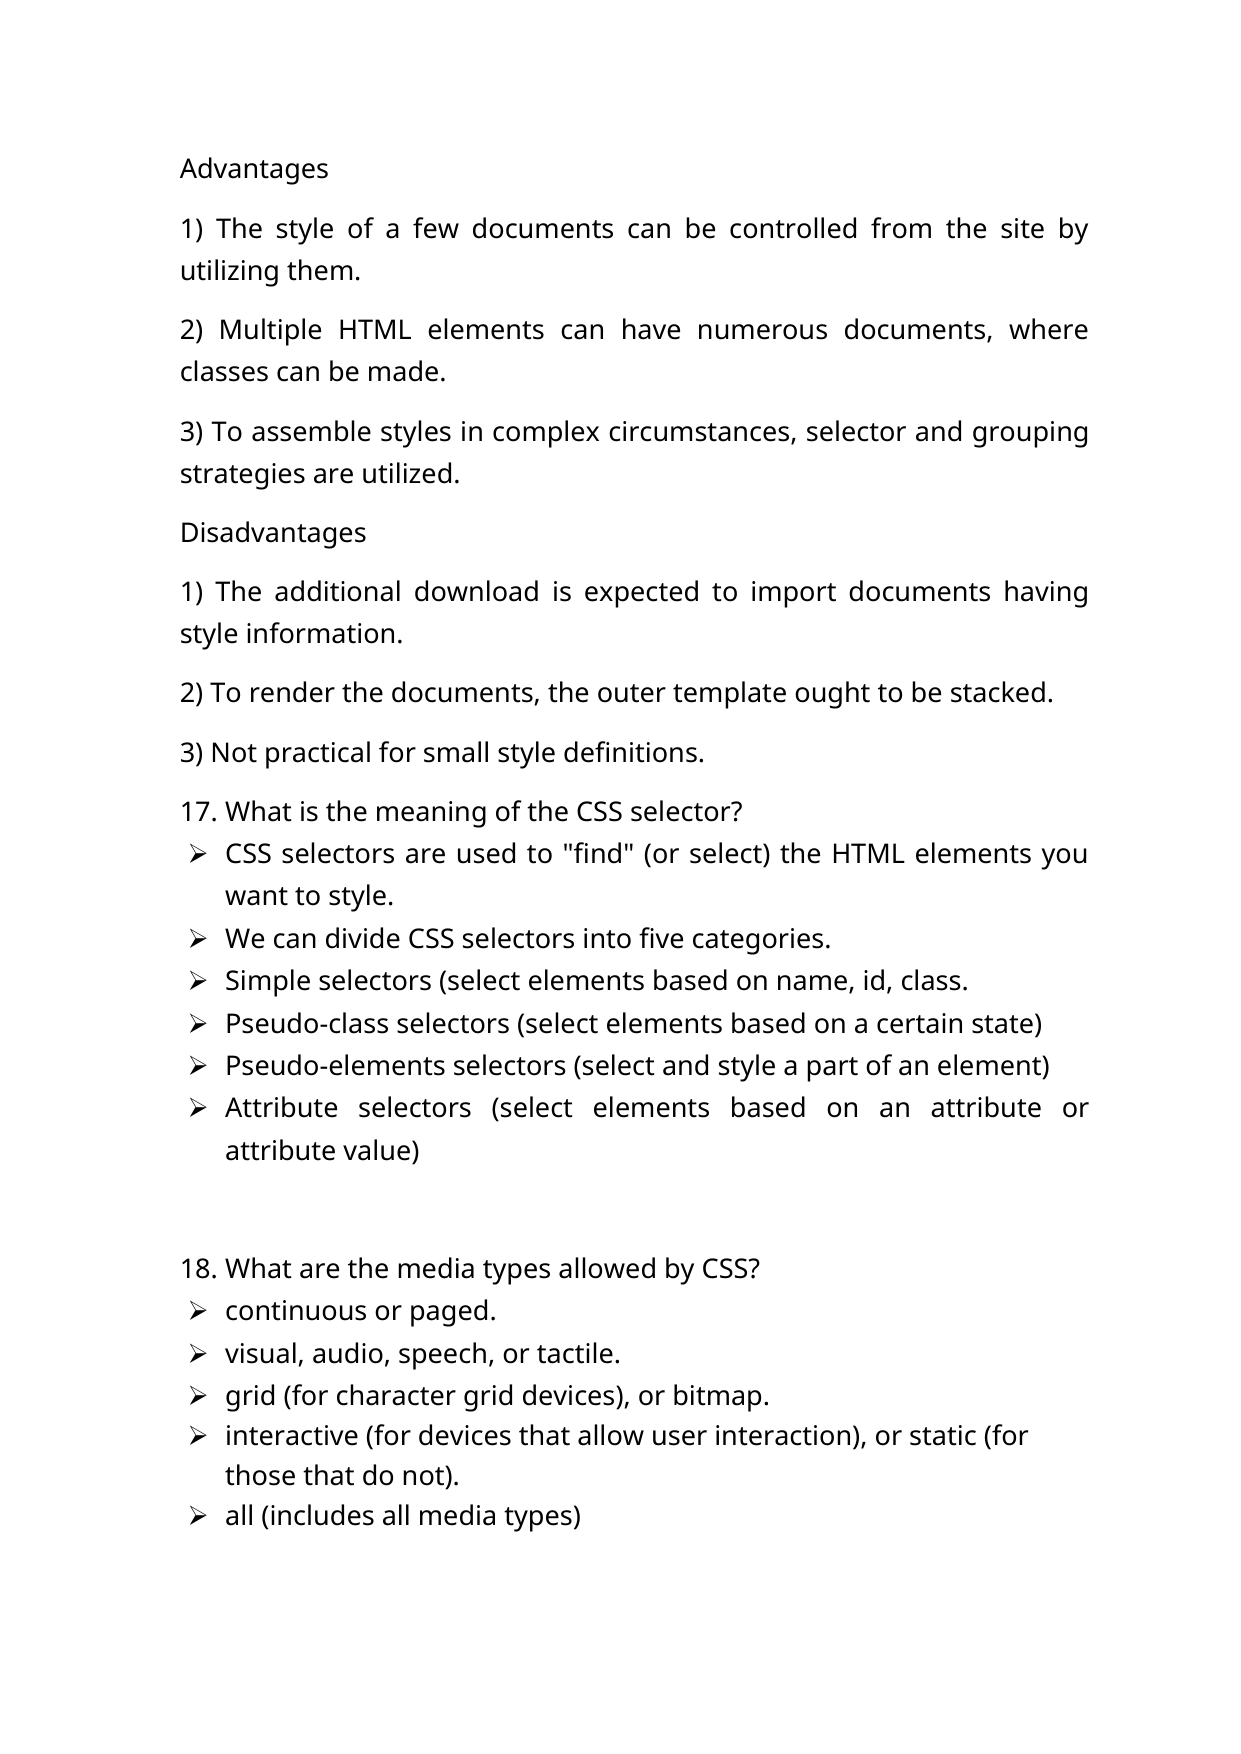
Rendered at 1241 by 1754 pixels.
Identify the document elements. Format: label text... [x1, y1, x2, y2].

list visual, audio, speech, or tactile. [187, 1334, 1090, 1371]
text Advantages [179, 150, 1090, 187]
list What is the meaning of the CSS selector? [179, 792, 1090, 829]
text 2) To render the documents, the outer template ought to be stacked. [179, 674, 1090, 711]
list What are the media types allowed by CSS? [179, 1249, 1090, 1286]
text 1) The style of a few documents can be controlled from the site by utilizing them. [179, 209, 1090, 288]
list interactive (for devices that allow user interaction), or static (for those that do not). [187, 1416, 1090, 1493]
text 1) The additional download is expected to import documents having style information. [179, 572, 1090, 652]
list Pseudo-class selectors (select elements based on a certain state) [187, 1004, 1090, 1041]
list We can divide CSS selectors into five categories. [187, 919, 1090, 956]
list Simple selectors (select elements based on name, id, class. [187, 962, 1090, 998]
list Pseudo-elements selectors (select and style a part of an element) [187, 1046, 1090, 1083]
list Attribute selectors (select elements based on an attribute or attribute value) [187, 1089, 1090, 1168]
list grid (for character grid devices), or bitmap. [187, 1377, 1090, 1413]
list CSS selectors are used to "find" (or select) the HTML elements you want to style. [187, 834, 1090, 914]
list all (includes all media types) [187, 1496, 1090, 1533]
text 2) Multiple HTML elements can have numerous documents, where classes can be made. [179, 311, 1090, 390]
text 3) To assemble styles in complex circumstances, selector and grouping strategies are utilized. [179, 412, 1090, 491]
list continuous or paged. [187, 1292, 1090, 1329]
text 3) Not practical for small style definitions. [179, 733, 1090, 770]
text Disadvantages [179, 513, 1090, 550]
